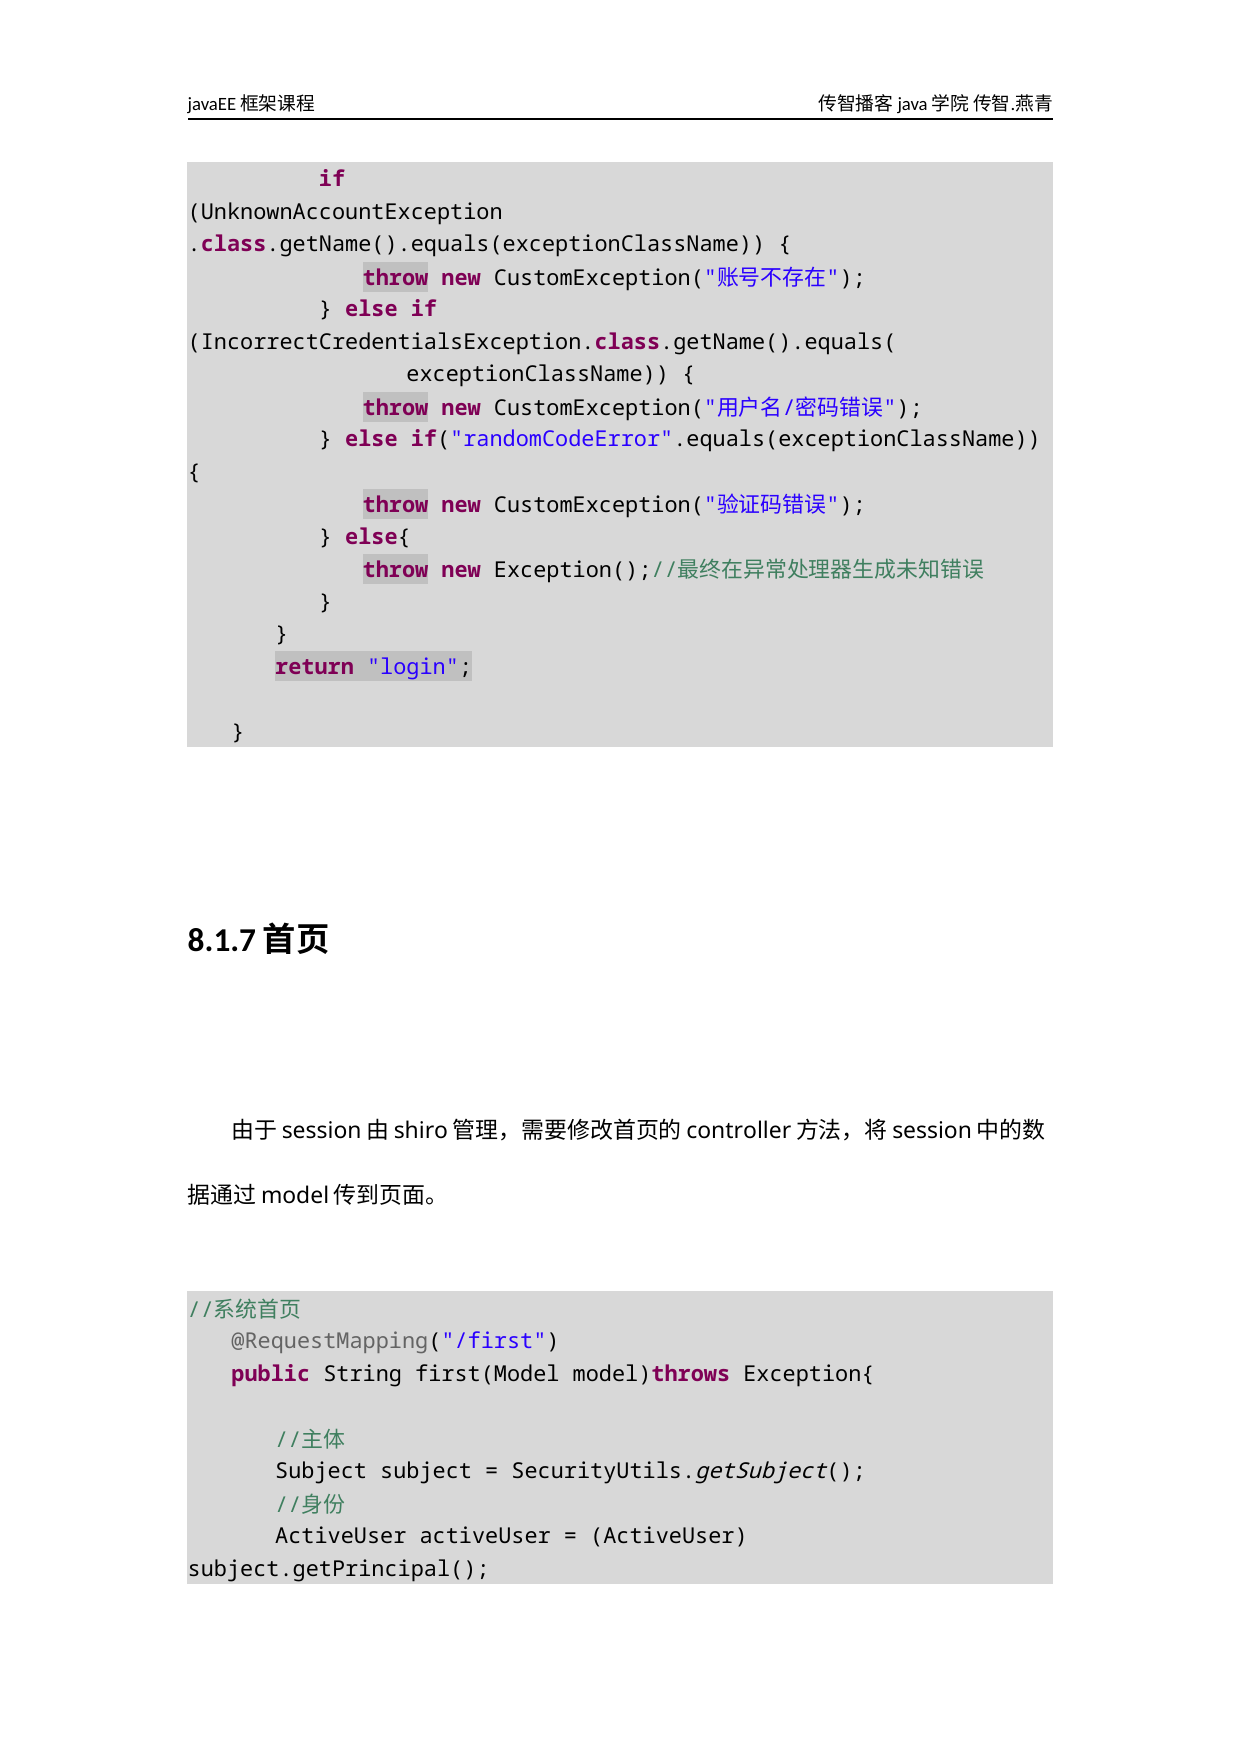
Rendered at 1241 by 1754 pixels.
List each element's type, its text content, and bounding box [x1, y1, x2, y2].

text //主体 [187, 1421, 1053, 1454]
text throw new CustomException("验证码错误"); [187, 487, 1053, 519]
text } else if("randomCodeError".equals(exceptionClassName)){ [187, 422, 1053, 487]
text 由于session由shiro管理，需要修改首页的controller方法，将session中的数据通过model传到页面。 [187, 1096, 1053, 1226]
subtitle 首页 [187, 904, 1053, 969]
text throw new CustomException("账号不存在"); [187, 259, 1053, 292]
text } else if (IncorrectCredentialsException.class.getName().equals( [187, 292, 1053, 357]
text } [187, 617, 1053, 649]
text public String first(Model model)throws Exception{ [187, 1356, 1053, 1389]
text } [187, 714, 1053, 747]
text } else{ [187, 519, 1053, 552]
text throw new CustomException("用户名/密码错误"); [187, 389, 1053, 422]
text ActiveUser activeUser = (ActiveUser) subject.getPrincipal(); [187, 1519, 1053, 1584]
text if (UnknownAccountException.class.getName().equals(exceptionClassName)) { [187, 162, 1053, 259]
text return "login"; [187, 649, 1053, 682]
text exceptionClassName)) { [187, 357, 1053, 389]
text //身份 [187, 1486, 1053, 1519]
text //系统首页 [187, 1291, 1053, 1324]
text throw new Exception();//最终在异常处理器生成未知错误 [187, 552, 1053, 584]
text } [187, 584, 1053, 617]
text Subject subject = SecurityUtils.getSubject(); [187, 1454, 1053, 1486]
text @RequestMapping("/first") [187, 1324, 1053, 1356]
